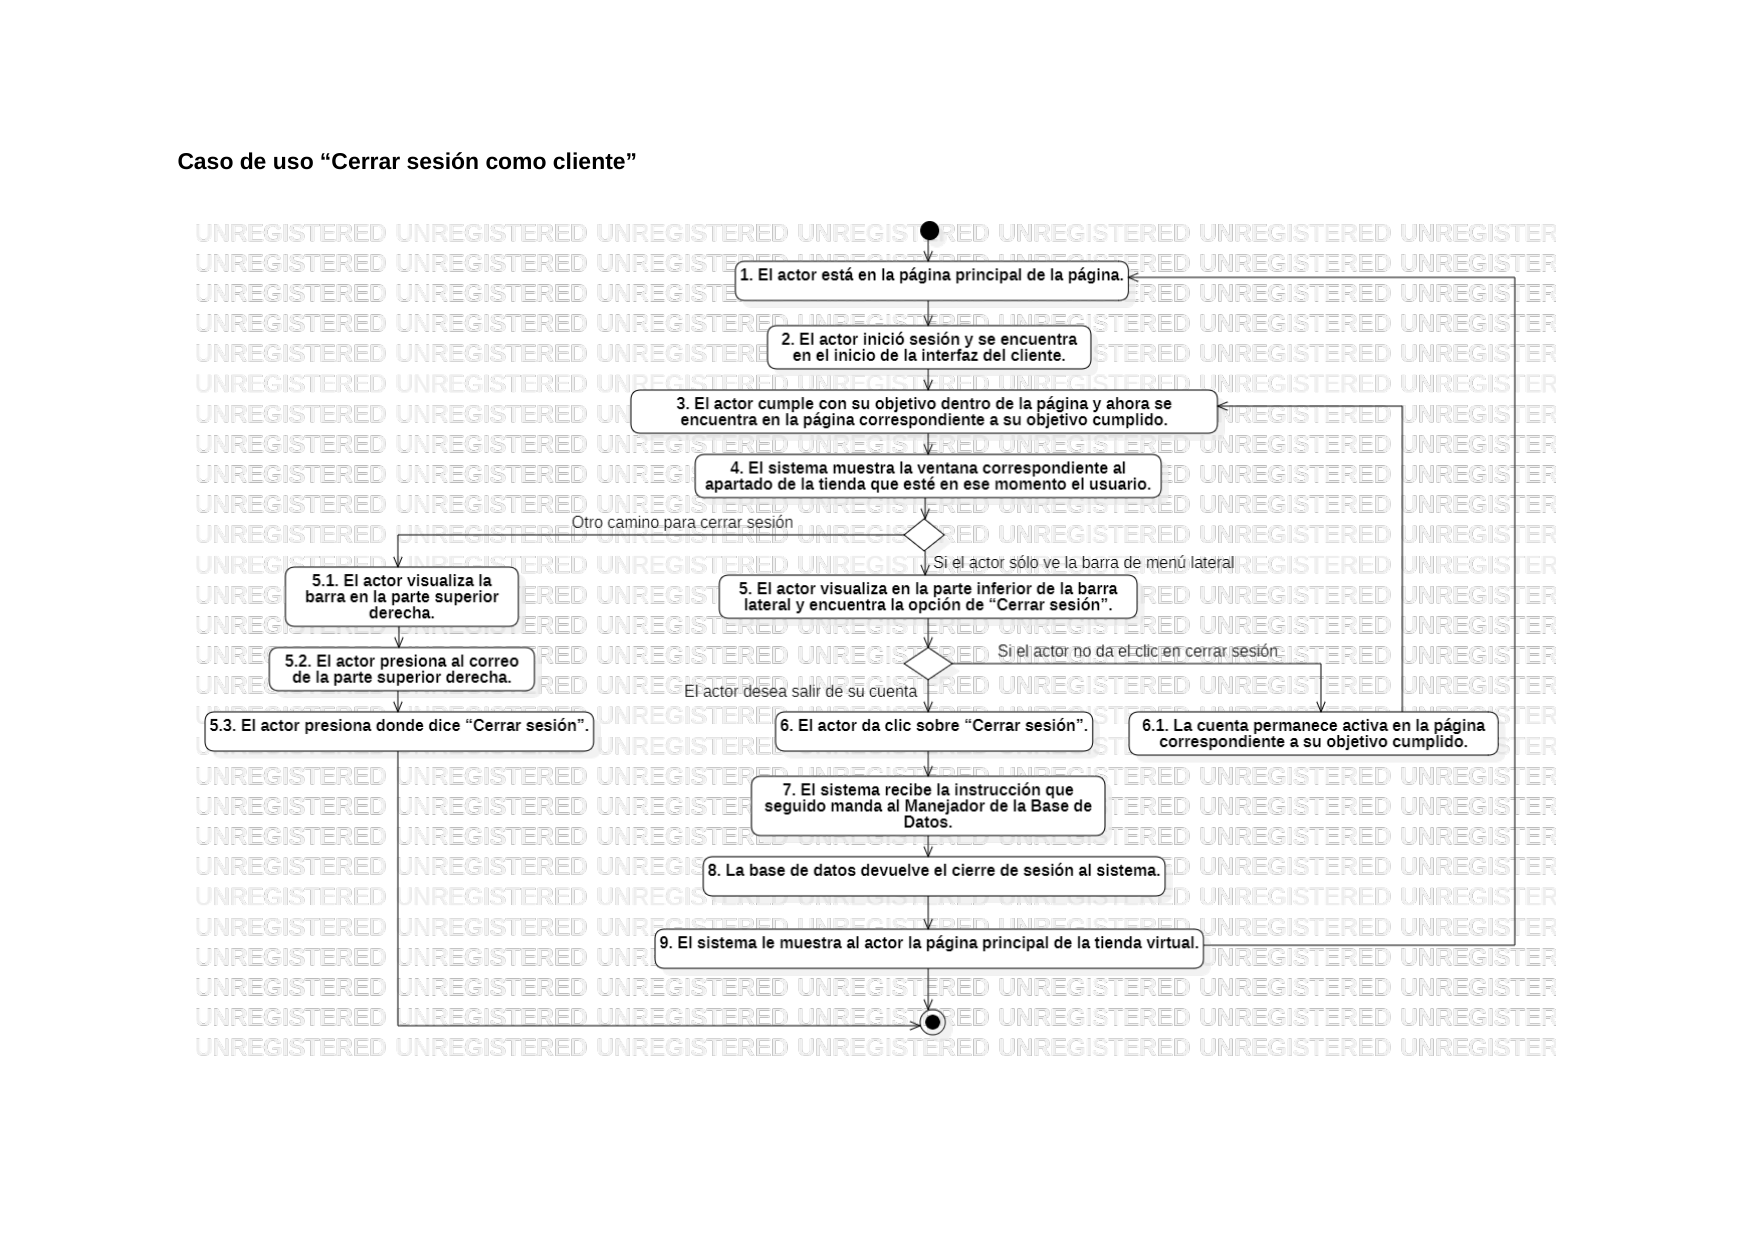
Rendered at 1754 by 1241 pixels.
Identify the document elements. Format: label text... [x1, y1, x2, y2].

picture [196, 211, 1556, 1075]
text Caso de uso “Cerrar sesión como cliente” [177, 148, 1621, 174]
